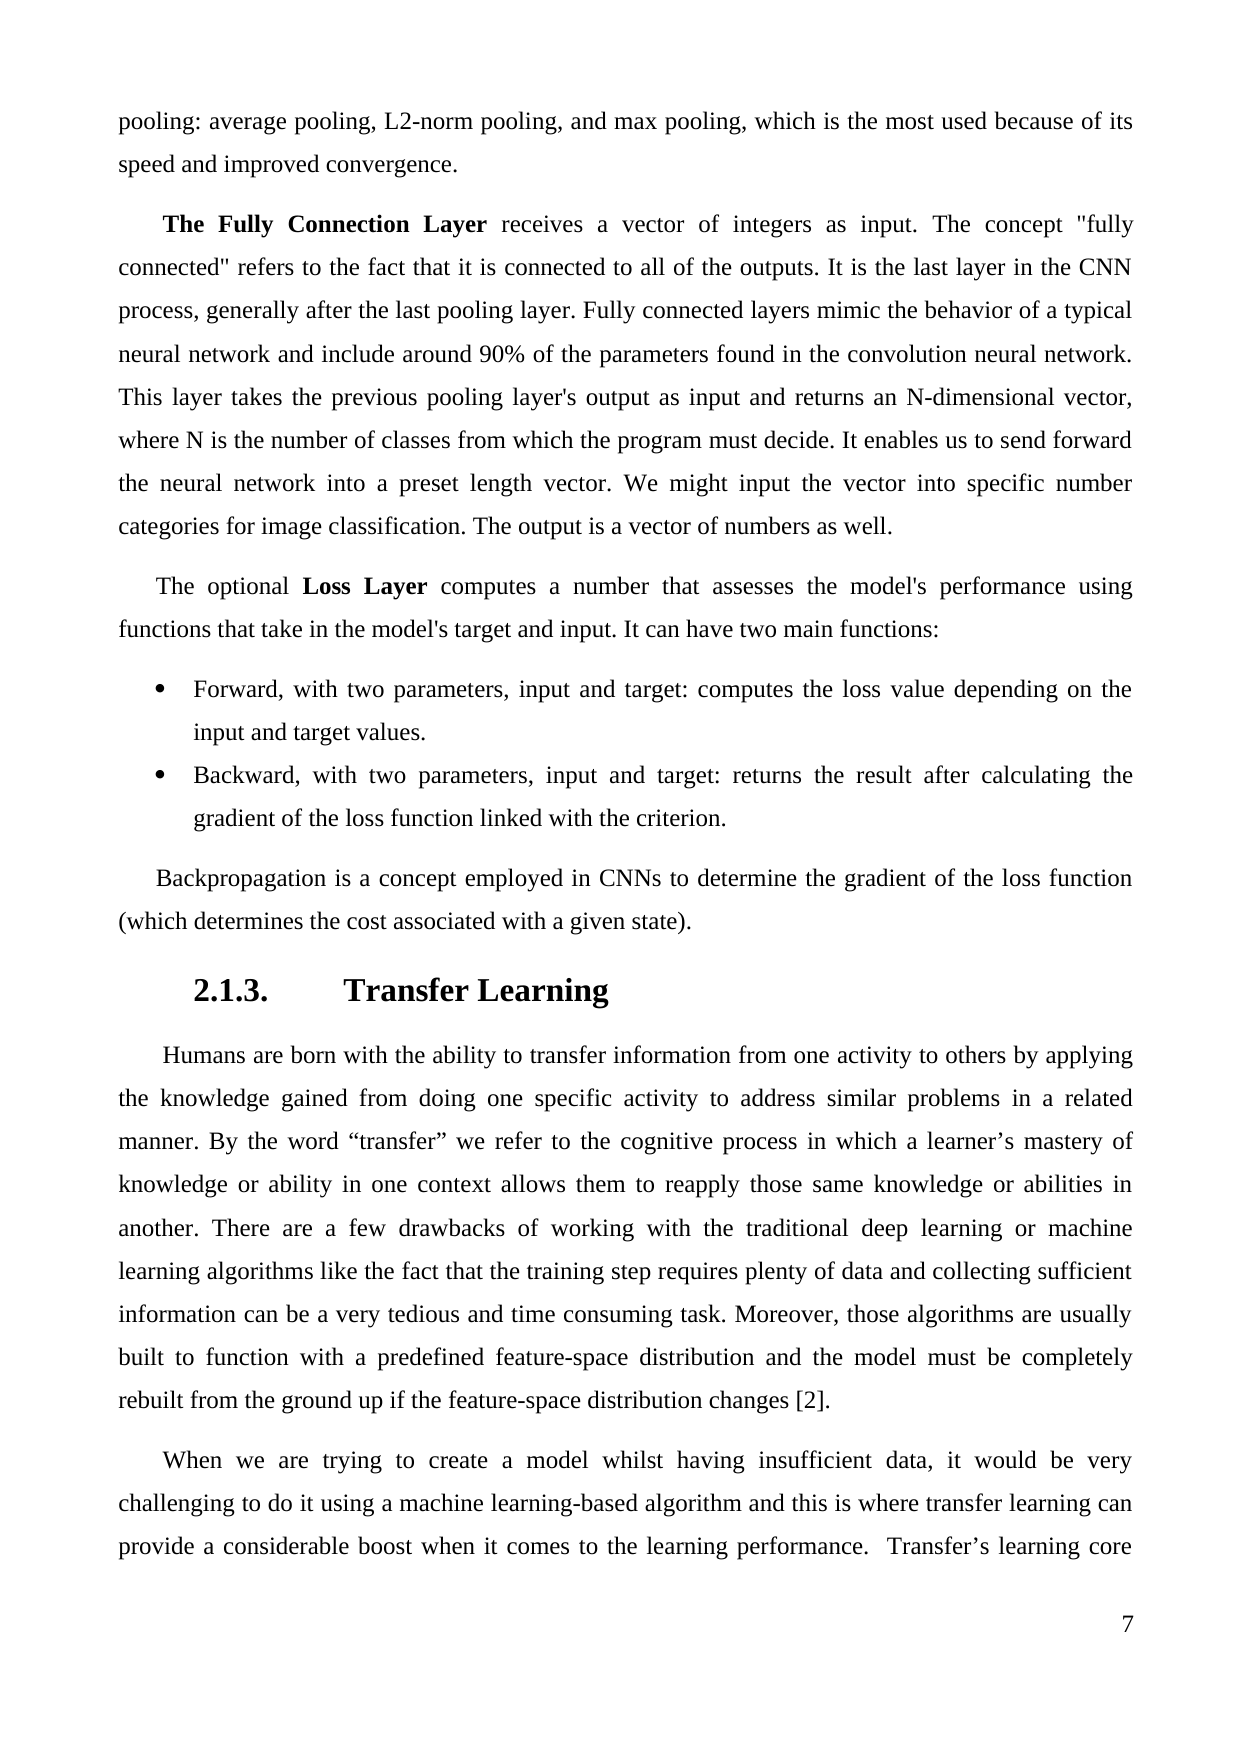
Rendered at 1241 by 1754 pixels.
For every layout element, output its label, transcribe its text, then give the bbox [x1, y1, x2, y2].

text Humans are born with the ability to transfer information from one activity to others by applying the knowledge gained from doing one specific activity to address similar problems in a related manner. By the word “transfer” we refer to the cognitive process in which a learner’s mastery of knowledge or ability in one context allows them to reapply those same knowledge or abilities in another. There are a few drawbacks of working with the traditional deep learning or machine learning algorithms like the fact that the training step requires plenty of data and collecting sufficient information can be a very tedious and time consuming task. Moreover, those algorithms are usually built to function with a predefined feature-space distribution and the model must be completely rebuilt from the ground up if the feature-space distribution changes [2]. [118, 1040, 1134, 1414]
text The optional Loss Layer computes a number that assesses the model's performance using functions that take in the model's target and input. It can have two main functions: [118, 571, 1134, 643]
list Backward, with two parameters, input and target: returns the result after calculating the gradient of the loss function linked with the criterion. [156, 760, 1134, 832]
subtitle Transfer Learning [193, 970, 1134, 1008]
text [118, 106, 1134, 178]
list Forward, with two parameters, input and target: computes the loss value depending on the input and target values. [156, 674, 1134, 746]
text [118, 1445, 1134, 1560]
text Backpropagation is a concept employed in CNNs to determine the gradient of the loss function (which determines the cost associated with a given state). [118, 863, 1134, 935]
text The Fully Connection Layer receives a vector of integers as input. The concept "fully connected" refers to the fact that it is connected to all of the outputs. It is the last layer in the CNN process, generally after the last pooling layer. Fully connected layers mimic the behavior of a typical neural network and include around 90% of the parameters found in the convolution neural network. This layer takes the previous pooling layer's output as input and returns an N-dimensional vector, where N is the number of classes from which the program must decide. It enables us to send forward the neural network into a preset length vector. We might input the vector into specific number categories for image classification. The output is a vector of numbers as well. [118, 209, 1134, 540]
